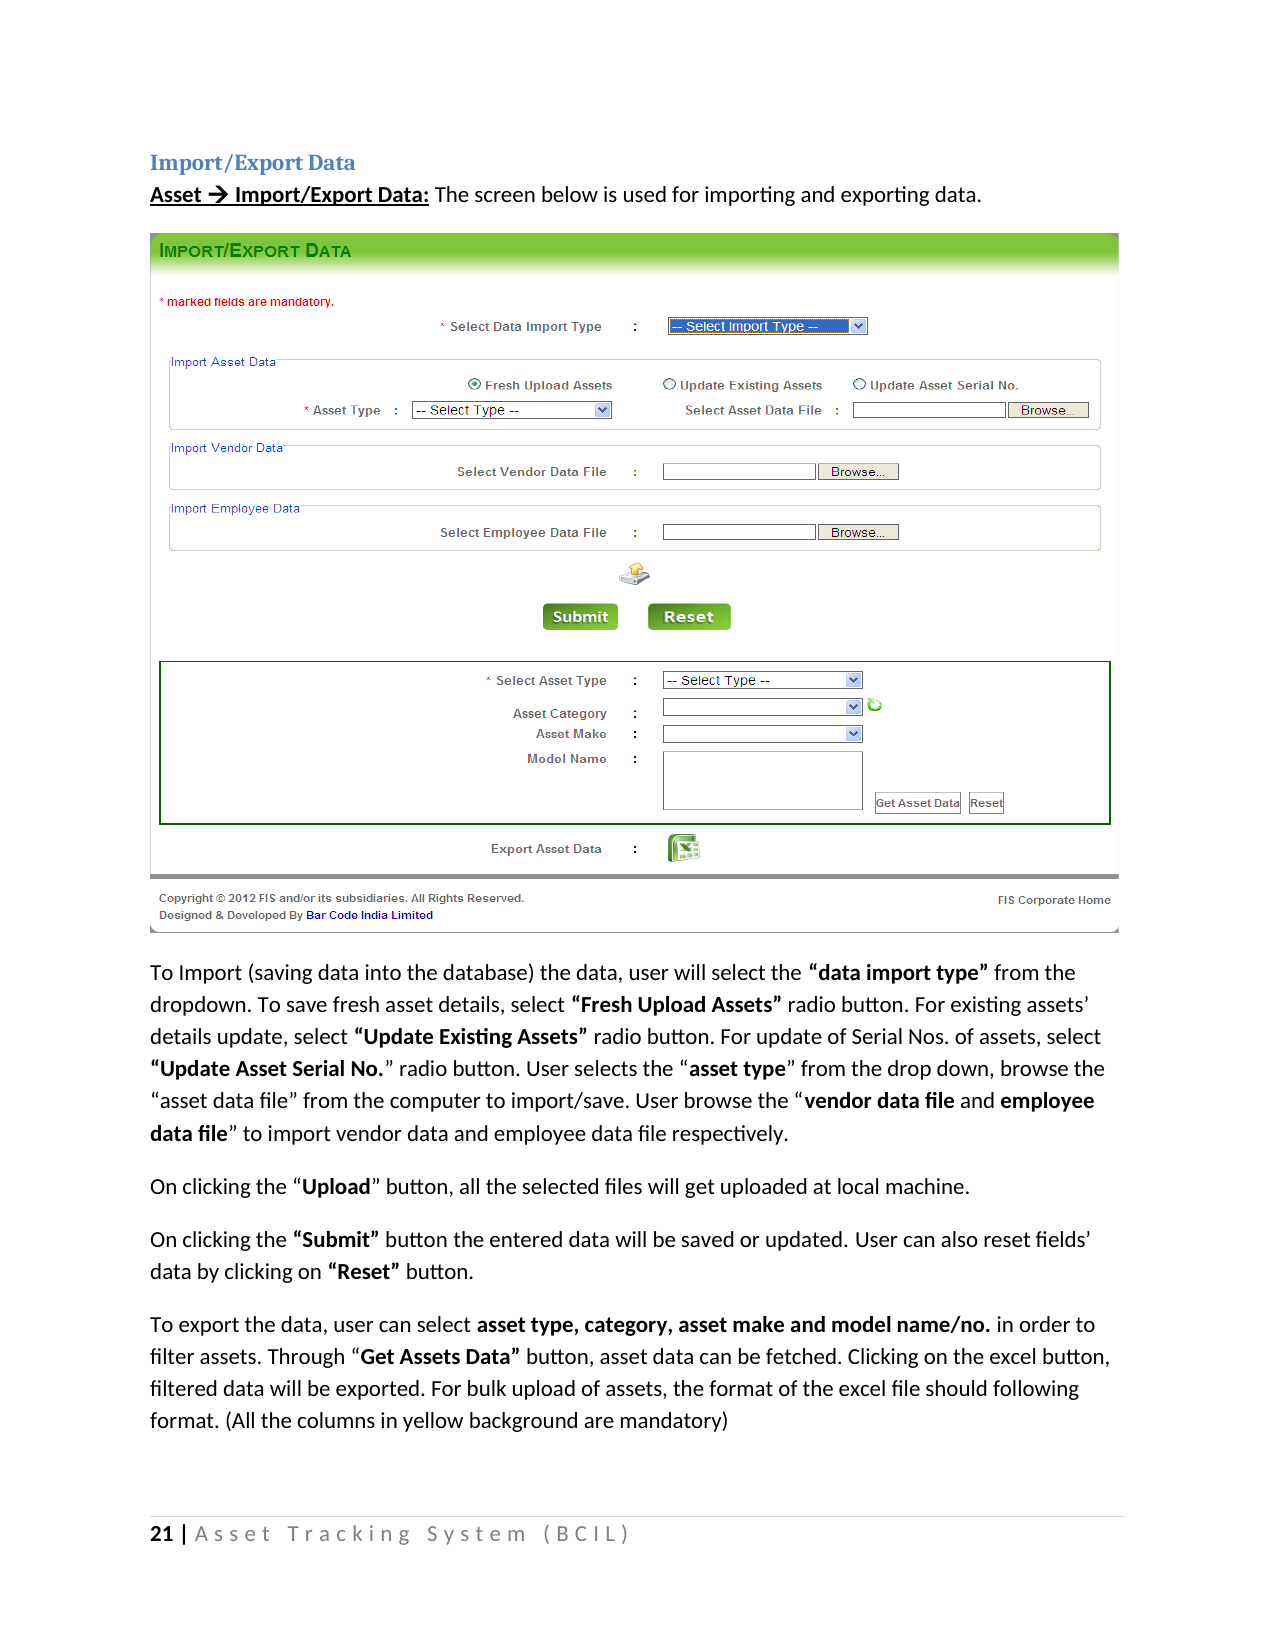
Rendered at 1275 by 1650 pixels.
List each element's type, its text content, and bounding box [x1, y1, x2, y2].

text To export the data, user can select asset type, category, asset make and model name/no. in order to filter assets. Through “Get Assets Data” button, asset data can be fetched. Clicking on the excel button, filtered data will be exported. For bulk upload of assets, the format of the excel file should following format. (All the columns in yellow background are mandatory) [150, 1310, 1125, 1434]
text Asset Import/Export Data: The screen below is used for importing and exporting data. [150, 180, 1125, 208]
picture [150, 233, 1119, 933]
subtitle Import/Export Data [150, 150, 1125, 176]
text To Import (saving data into the database) the data, user will select the “data import type” from the dropdown. To save fresh asset details, select “Fresh Upload Assets” radio button. For existing assets’ details update, select “Update Existing Assets” radio button. For update of Serial Nos. of assets, select “Update Asset Serial No.” radio button. User selects the “asset type” from the drop down, browse the “asset data file” from the computer to import/save. User browse the “vendor data file and employee data file” to import vendor data and employee data file respectively. [150, 958, 1125, 1147]
text On clicking the “Upload” button, all the selected files will get uploaded at local machine. [150, 1172, 1125, 1200]
text On clicking the “Submit” button the entered data will be saved or updated. User can also reset fields’ data by clicking on “Reset” button. [150, 1225, 1125, 1285]
